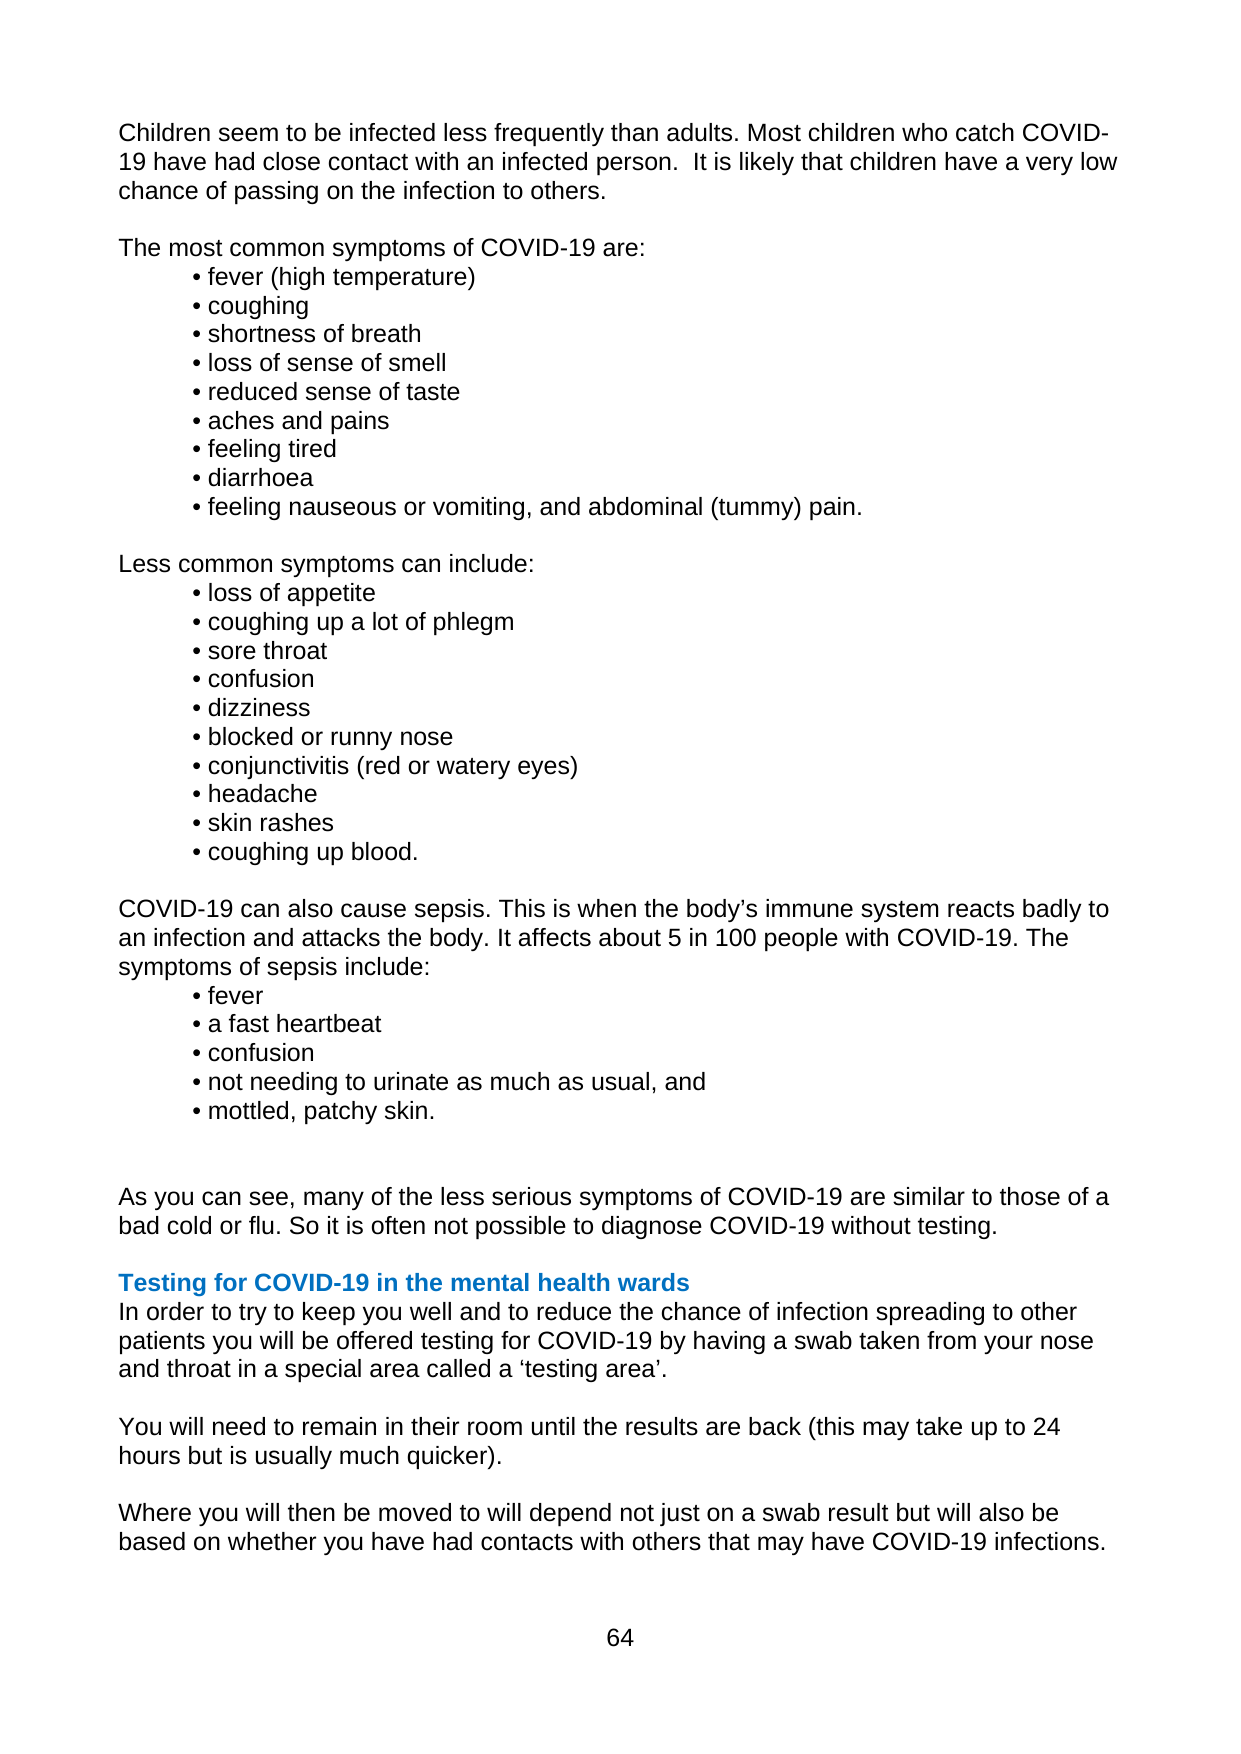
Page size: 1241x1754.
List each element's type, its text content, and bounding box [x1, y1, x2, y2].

text • reduced sense of taste [192, 377, 1122, 406]
text Testing for COVID-19 in the mental health wards [118, 1268, 1122, 1297]
text • fever (high temperature) [192, 262, 1122, 291]
text Where you will then be moved to will depend not just on a swab result but will also be based on whether you have had contacts with others that may have COVID-19 infections. [118, 1498, 1122, 1556]
text Less common symptoms can include: [118, 549, 1122, 578]
text You will need to remain in their room until the results are back (this may take up to 24 hours but is usually much quicker). [118, 1412, 1122, 1469]
text • loss of appetite [192, 578, 1122, 607]
text • a fast heartbeat [192, 1009, 1122, 1038]
text • confusion [192, 1038, 1122, 1067]
text The most common symptoms of COVID-19 are: [118, 233, 1122, 262]
text • blocked or runny nose [192, 722, 1122, 751]
text As you can see, many of the less serious symptoms of COVID-19 are similar to those of a bad cold or flu. So it is often not possible to diagnose COVID-19 without testing. [118, 1182, 1122, 1239]
text • skin rashes [192, 808, 1122, 837]
text • dizziness [192, 693, 1122, 722]
text Children seem to be infected less frequently than adults. Most children who catch COVID-19 have had close contact with an infected person. It is likely that children have a very low chance of passing on the infection to others. [118, 118, 1122, 204]
text • mottled, patchy skin. [192, 1096, 1122, 1124]
text • loss of sense of smell [192, 348, 1122, 377]
text • coughing up a lot of phlegm [192, 607, 1122, 636]
text • headache [192, 779, 1122, 808]
text • coughing [192, 291, 1122, 319]
text • feeling tired [192, 434, 1122, 463]
text COVID-19 can also cause sepsis. This is when the body’s immune system reacts badly to an infection and attacks the body. It affects about 5 in 100 people with COVID-19. The symptoms of sepsis include: [118, 894, 1122, 981]
text • fever [192, 981, 1122, 1009]
text In order to try to keep you well and to reduce the chance of infection spreading to other patients you will be offered testing for COVID-19 by having a swab taken from your nose and throat in a special area called a ‘testing area’. [118, 1297, 1122, 1383]
text • diarrhoea [192, 463, 1122, 492]
text • aches and pains [192, 406, 1122, 434]
text • feeling nauseous or vomiting, and abdominal (tummy) pain. [192, 492, 1122, 521]
text • conjunctivitis (red or watery eyes) [192, 751, 1122, 779]
text • not needing to urinate as much as usual, and [192, 1067, 1122, 1096]
text • shortness of breath [192, 319, 1122, 348]
text • confusion [192, 664, 1122, 693]
text • coughing up blood. [192, 837, 1122, 866]
text • sore throat [192, 636, 1122, 664]
